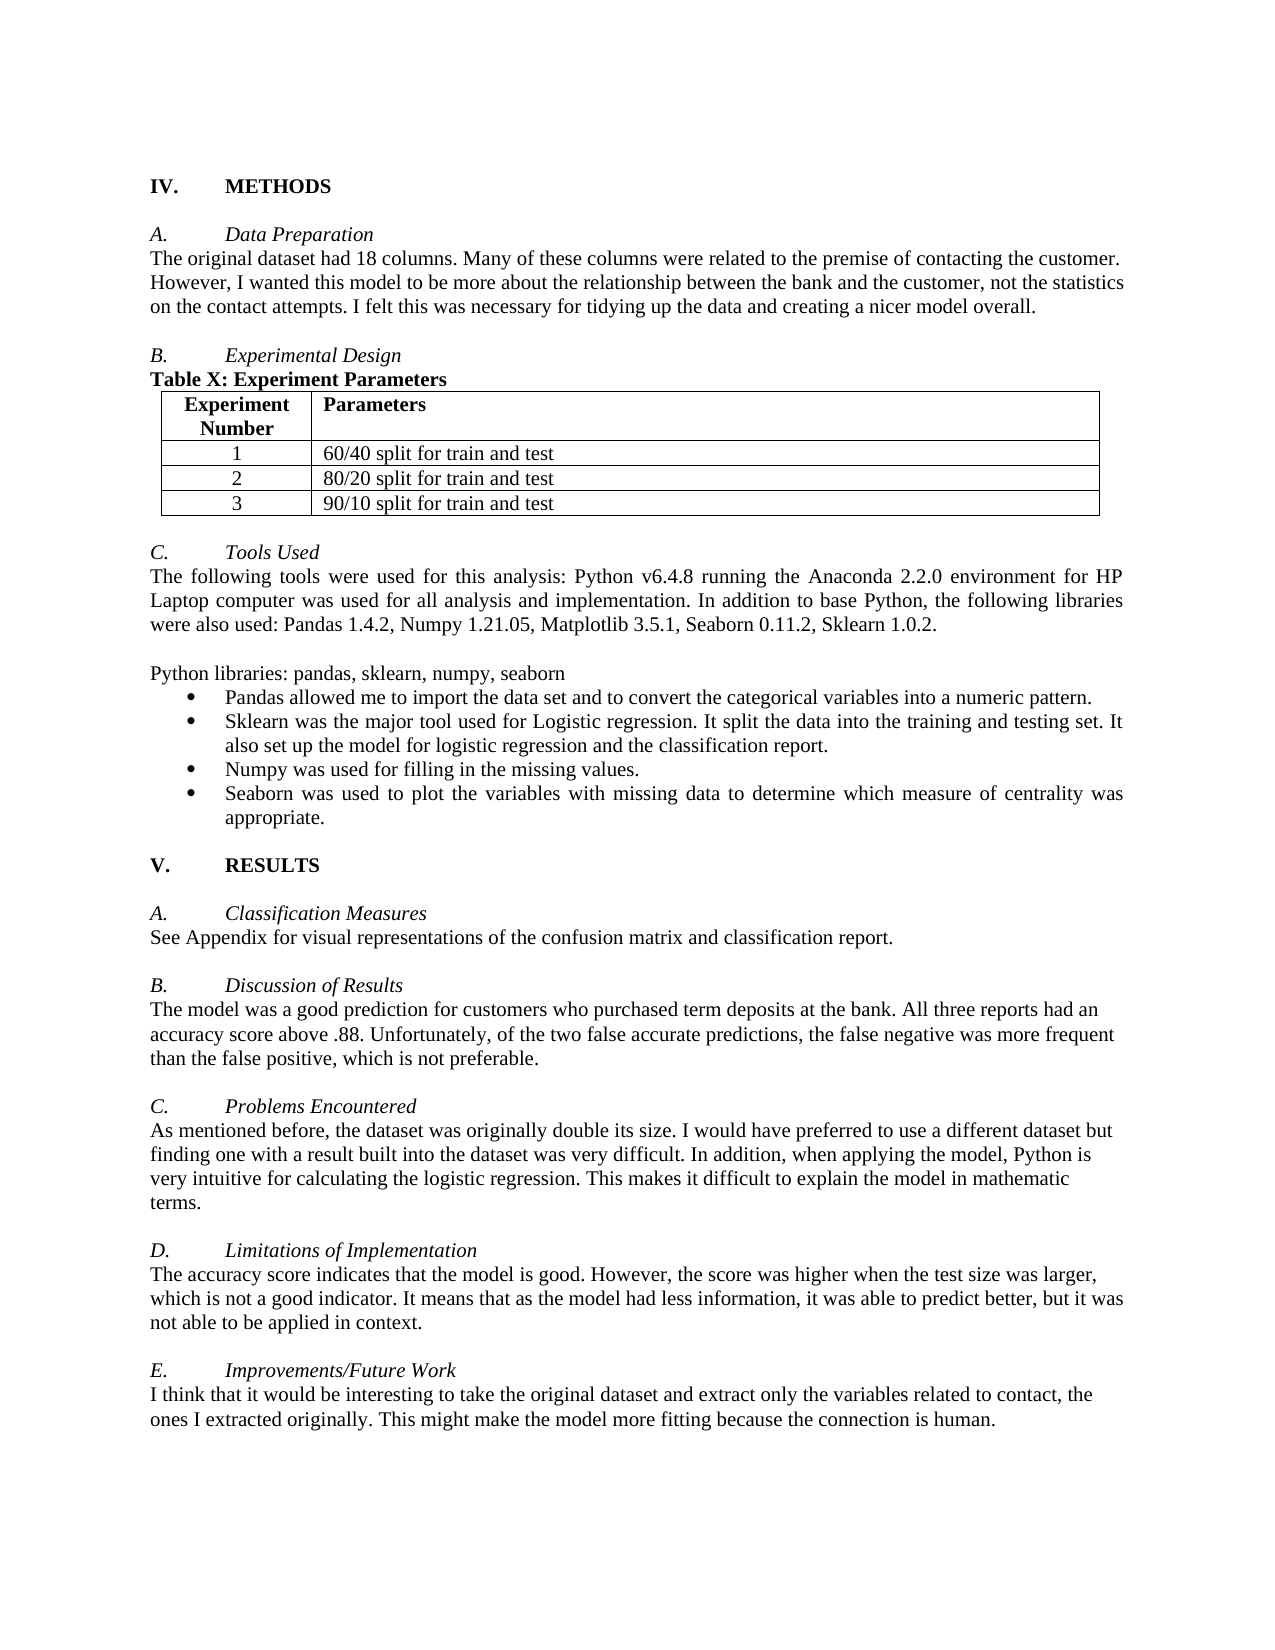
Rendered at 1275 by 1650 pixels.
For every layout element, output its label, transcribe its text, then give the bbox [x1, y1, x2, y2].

list Data Preparation [150, 222, 1125, 246]
table_header Parameters [312, 392, 1099, 440]
text I think that it would be interesting to take the original dataset and extract only the variables related to contact, the ones I extracted originally. This might make the model more fitting because the connection is human. [150, 1382, 1125, 1431]
text As mentioned before, the dataset was originally double its size. I would have preferred to use a different dataset but finding one with a result built into the dataset was very difficult. In addition, when applying the model, Python is very intuitive for calculating the logistic regression. This makes it difficult to explain the model in mathematic terms. [150, 1118, 1125, 1214]
table_cell 1 [162, 441, 311, 465]
table_cell 80/20 split for train and test [312, 466, 1099, 490]
list Seaborn was used to plot the variables with missing data to determine which measure of centrality was appropriate. [187, 781, 1125, 829]
list Experimental Design [150, 342, 1125, 367]
table_header Experiment Number [162, 392, 311, 440]
text Python libraries: pandas, sklearn, numpy, seaborn [150, 661, 1125, 684]
table_cell 90/10 split for train and test [312, 491, 1099, 515]
text The following tools were used for this analysis: Python v6.4.8 running the Anaconda 2.2.0 environment for HP Laptop computer was used for all analysis and implementation. In addition to base Python, the following libraries were also used: Pandas 1.4.2, Numpy 1.21.05, Matplotlib 3.5.1, Seaborn 0.11.2, Sklearn 1.0.2. [150, 564, 1125, 636]
text See Appendix for visual representations of the confusion matrix and classification report. [150, 925, 1125, 949]
list Sklearn was the major tool used for Logistic regression. It split the data into the training and testing set. It also set up the model for logistic regression and the classification report. [187, 709, 1125, 757]
list Discussion of Results [150, 973, 1125, 997]
list Improvements/Future Work [150, 1358, 1125, 1382]
list Pandas allowed me to import the data set and to convert the categorical variables into a numeric pattern. [187, 684, 1125, 709]
table_cell 60/40 split for train and test [312, 441, 1099, 465]
text Table X: Experiment Parameters [150, 367, 1125, 391]
list Problems Encountered [150, 1094, 1125, 1118]
table_cell 2 [162, 466, 311, 490]
list METHODS [150, 174, 1125, 198]
list RESULTS [150, 853, 1125, 877]
list Numpy was used for filling in the missing values. [187, 757, 1125, 781]
list Classification Measures [150, 901, 1125, 925]
text The accuracy score indicates that the model is good. However, the score was higher when the test size was larger, which is not a good indicator. It means that as the model had less information, it was able to predict better, but it was not able to be applied in context. [150, 1262, 1125, 1334]
text The model was a good prediction for customers who purchased term deposits at the bank. All three reports had an accuracy score above .88. Unfortunately, of the two false accurate predictions, the false negative was more frequent than the false positive, which is not preferable. [150, 997, 1125, 1069]
table_cell 3 [162, 491, 311, 515]
text The original dataset had 18 columns. Many of these columns were related to the premise of contacting the customer. However, I wanted this model to be more about the relationship between the bank and the customer, not the statistics on the contact attempts. I felt this was necessary for tidying up the data and creating a nicer model overall. [150, 246, 1125, 318]
list Limitations of Implementation [150, 1238, 1125, 1262]
list Tools Used [150, 540, 1125, 564]
